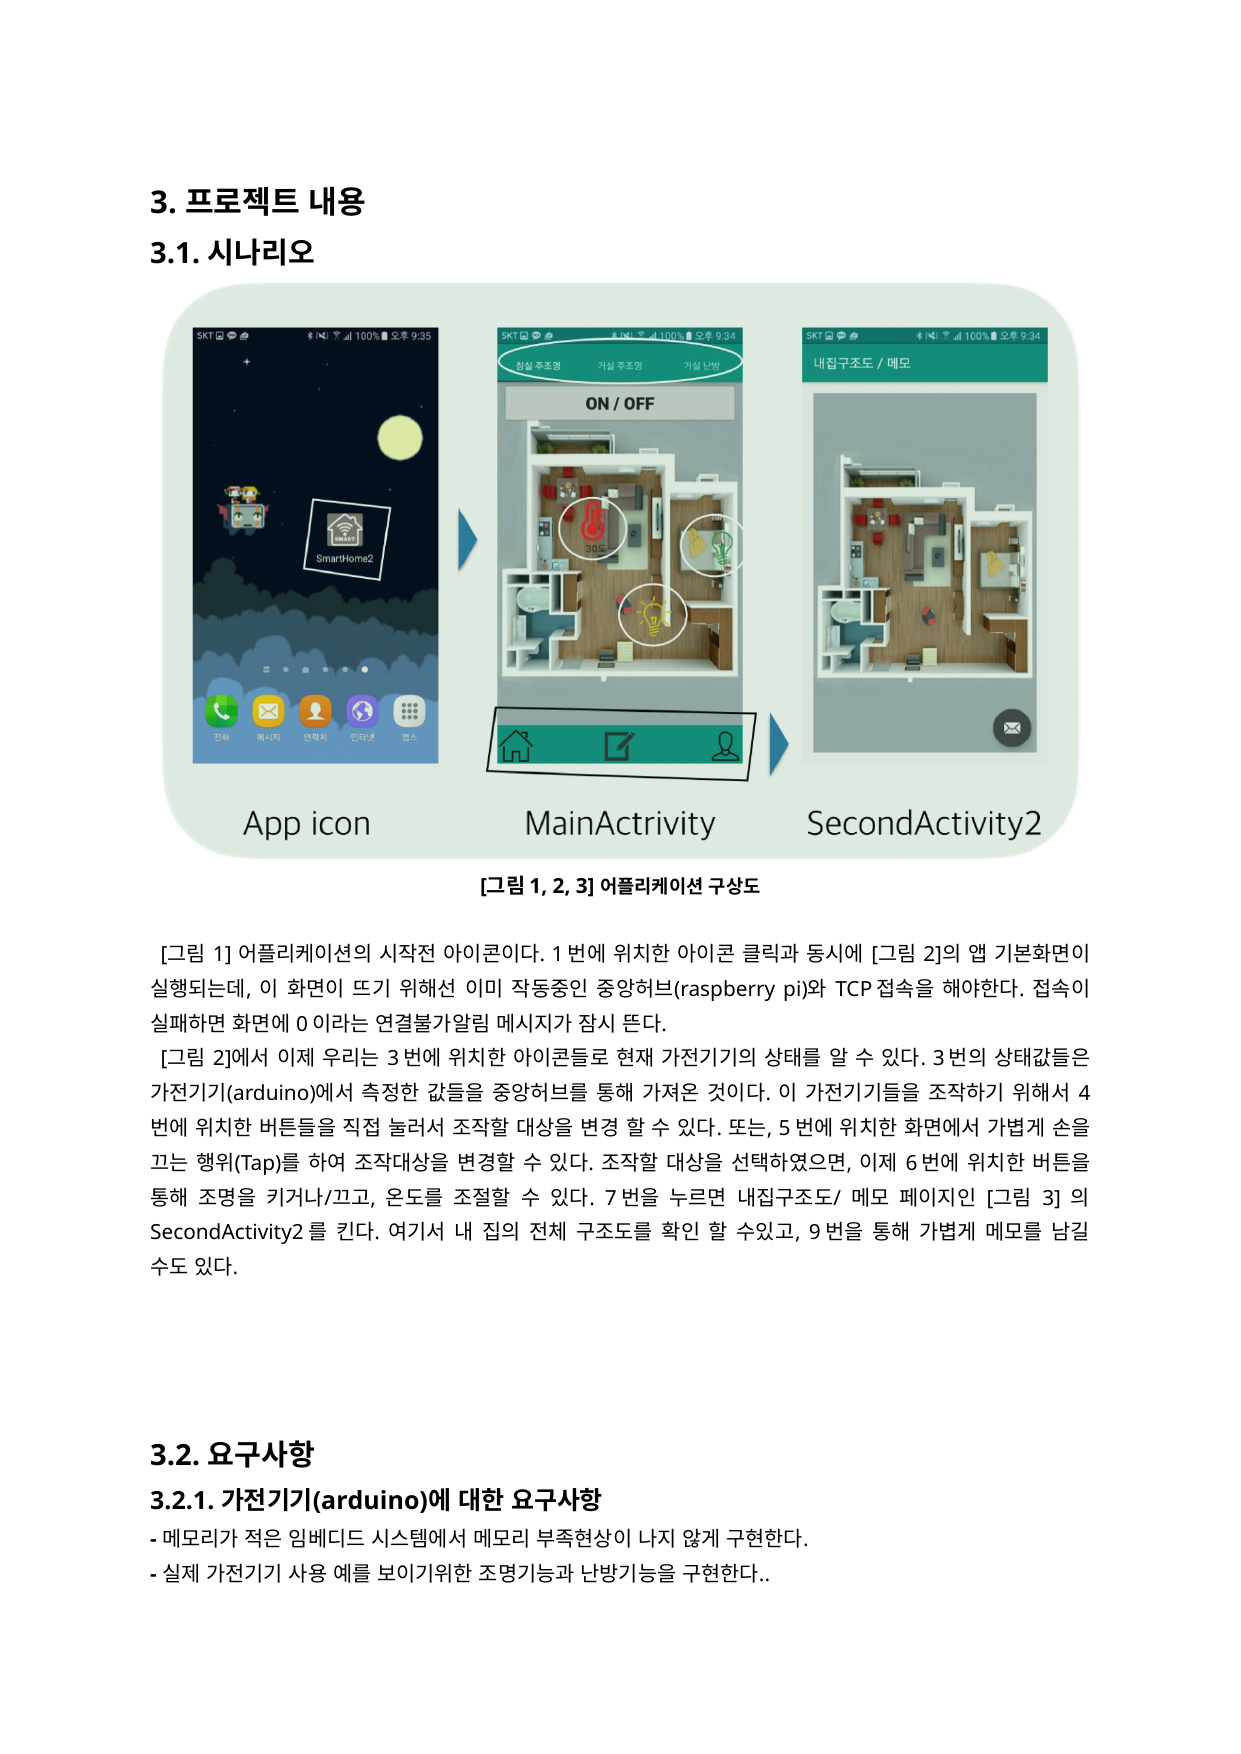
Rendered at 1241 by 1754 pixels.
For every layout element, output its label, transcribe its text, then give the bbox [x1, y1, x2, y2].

picture [150, 278, 1090, 866]
list 3. 프로젝트 내용 [150, 177, 1090, 223]
list - 실제 가전기기 사용 예를 보이기위한 조명기능과 난방기능을 구현한다.. [150, 1557, 1090, 1587]
list [그림 2]에서 이제 우리는 3번에 위치한 아이콘들로 현재 가전기기의 상태를 알 수 있다. 3번의 상태값들은 가전기기(arduino)에서 측정한 값들을 중앙허브를 통해 가져온 것이다. 이 가전기기들을 조작하기 위해서 4번에 위치한 버튼들을 직접 눌러서 조작할 대상을 변경 할 수 있다. 또는, 5번에 위치한 화면에서 가볍게 손을 끄는 행위(Tap)를 하여 조작대상을 변경할 수 있다. 조작할 대상을 선택하였으면, 이제 6번에 위치한 버튼을 통해 조명을 키거나/끄고, 온도를 조절할 수 있다. 7번을 누르면 내집구조도/ 메모 페이지인 [그림 3] 의SecondActivity2를 킨다. 여기서 내 집의 전체 구조도를 확인 할 수있고, 9번을 통해 가볍게 메모를 남길 수도 있다. [150, 1042, 1090, 1281]
list 3.2.1. 가전기기(arduino)에 대한 요구사항 [150, 1481, 1090, 1517]
list 3.2. 요구사항 [150, 1432, 1090, 1474]
list [그림 1] 어플리케이션의 시작전 아이콘이다. 1번에 위치한 아이콘 클릭과 동시에 [그림 2]의 앱 기본화면이 실행되는데, 이 화면이 뜨기 위해선 이미 작동중인 중앙허브(raspberry pi)와 TCP접속을 해야한다. 접속이 실패하면 화면에 0이라는 연결불가알림 메시지가 잠시 뜬다. [150, 937, 1090, 1037]
list - 메모리가 적은 임베디드 시스템에서 메모리 부족현상이 나지 않게 구현한다. [150, 1522, 1090, 1553]
list 3.1. 시나리오 [150, 229, 1090, 272]
list [그림1, 2, 3] 어플리케이션 구상도 [150, 870, 1090, 900]
